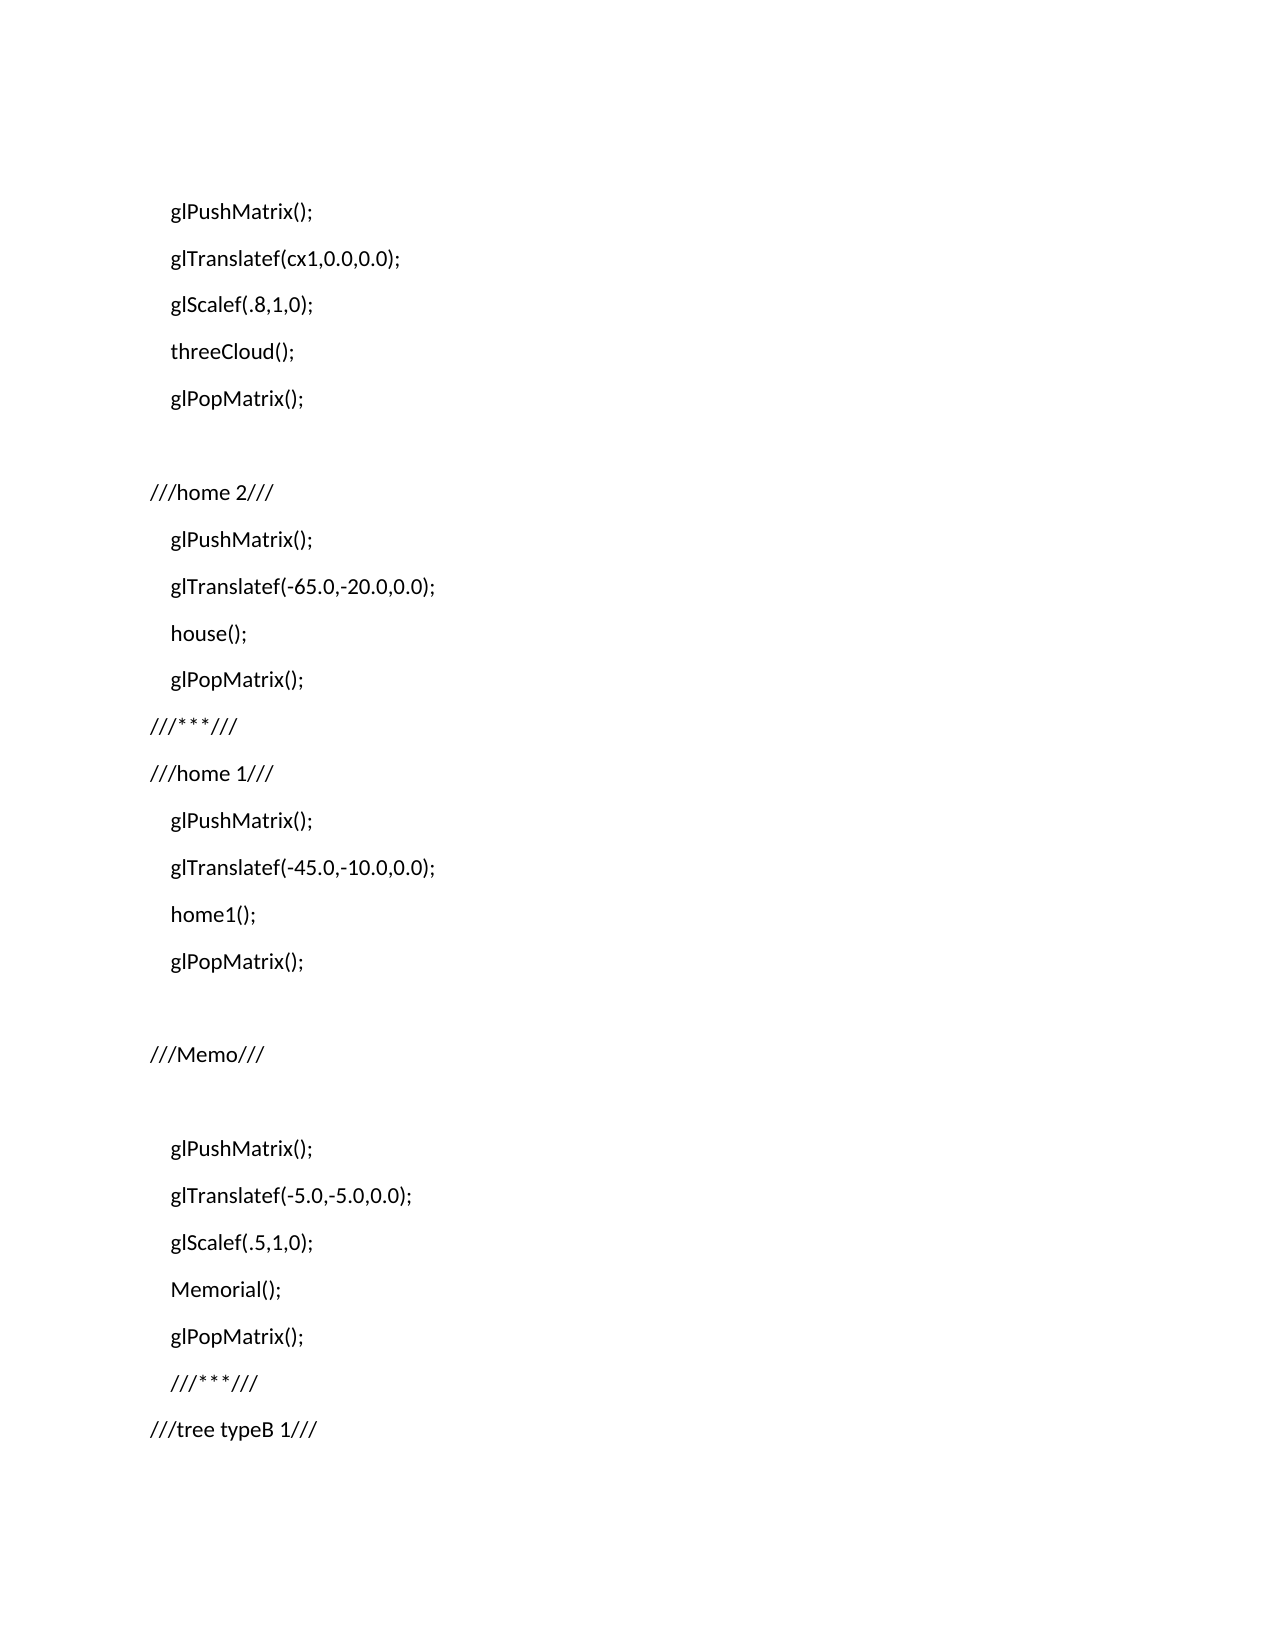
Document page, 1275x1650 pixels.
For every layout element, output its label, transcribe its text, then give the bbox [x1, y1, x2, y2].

text Memorial(); [150, 1275, 1125, 1303]
text ///home 2/// [150, 478, 1125, 506]
text glTranslatef(-65.0,-20.0,0.0); [150, 572, 1125, 600]
text ///home 1/// [150, 759, 1125, 787]
text glPushMatrix(); [150, 1134, 1125, 1162]
text glPushMatrix(); [150, 525, 1125, 553]
text home1(); [150, 900, 1125, 928]
text glScalef(.8,1,0); [150, 291, 1125, 319]
text glScalef(.5,1,0); [150, 1228, 1125, 1256]
text ///***/// [150, 712, 1125, 741]
text glPopMatrix(); [150, 666, 1125, 694]
text glPopMatrix(); [150, 1322, 1125, 1350]
text house(); [150, 619, 1125, 647]
text ///tree typeB 1/// [150, 1416, 1125, 1444]
text glTranslatef(-45.0,-10.0,0.0); [150, 853, 1125, 881]
text glTranslatef(cx1,0.0,0.0); [150, 244, 1125, 272]
text ///Memo/// [150, 1041, 1125, 1069]
text glPushMatrix(); [150, 197, 1125, 225]
text ///***/// [150, 1369, 1125, 1397]
text glTranslatef(-5.0,-5.0,0.0); [150, 1181, 1125, 1209]
text glPopMatrix(); [150, 384, 1125, 412]
text glPopMatrix(); [150, 947, 1125, 975]
text glPushMatrix(); [150, 806, 1125, 834]
text threeCloud(); [150, 337, 1125, 366]
